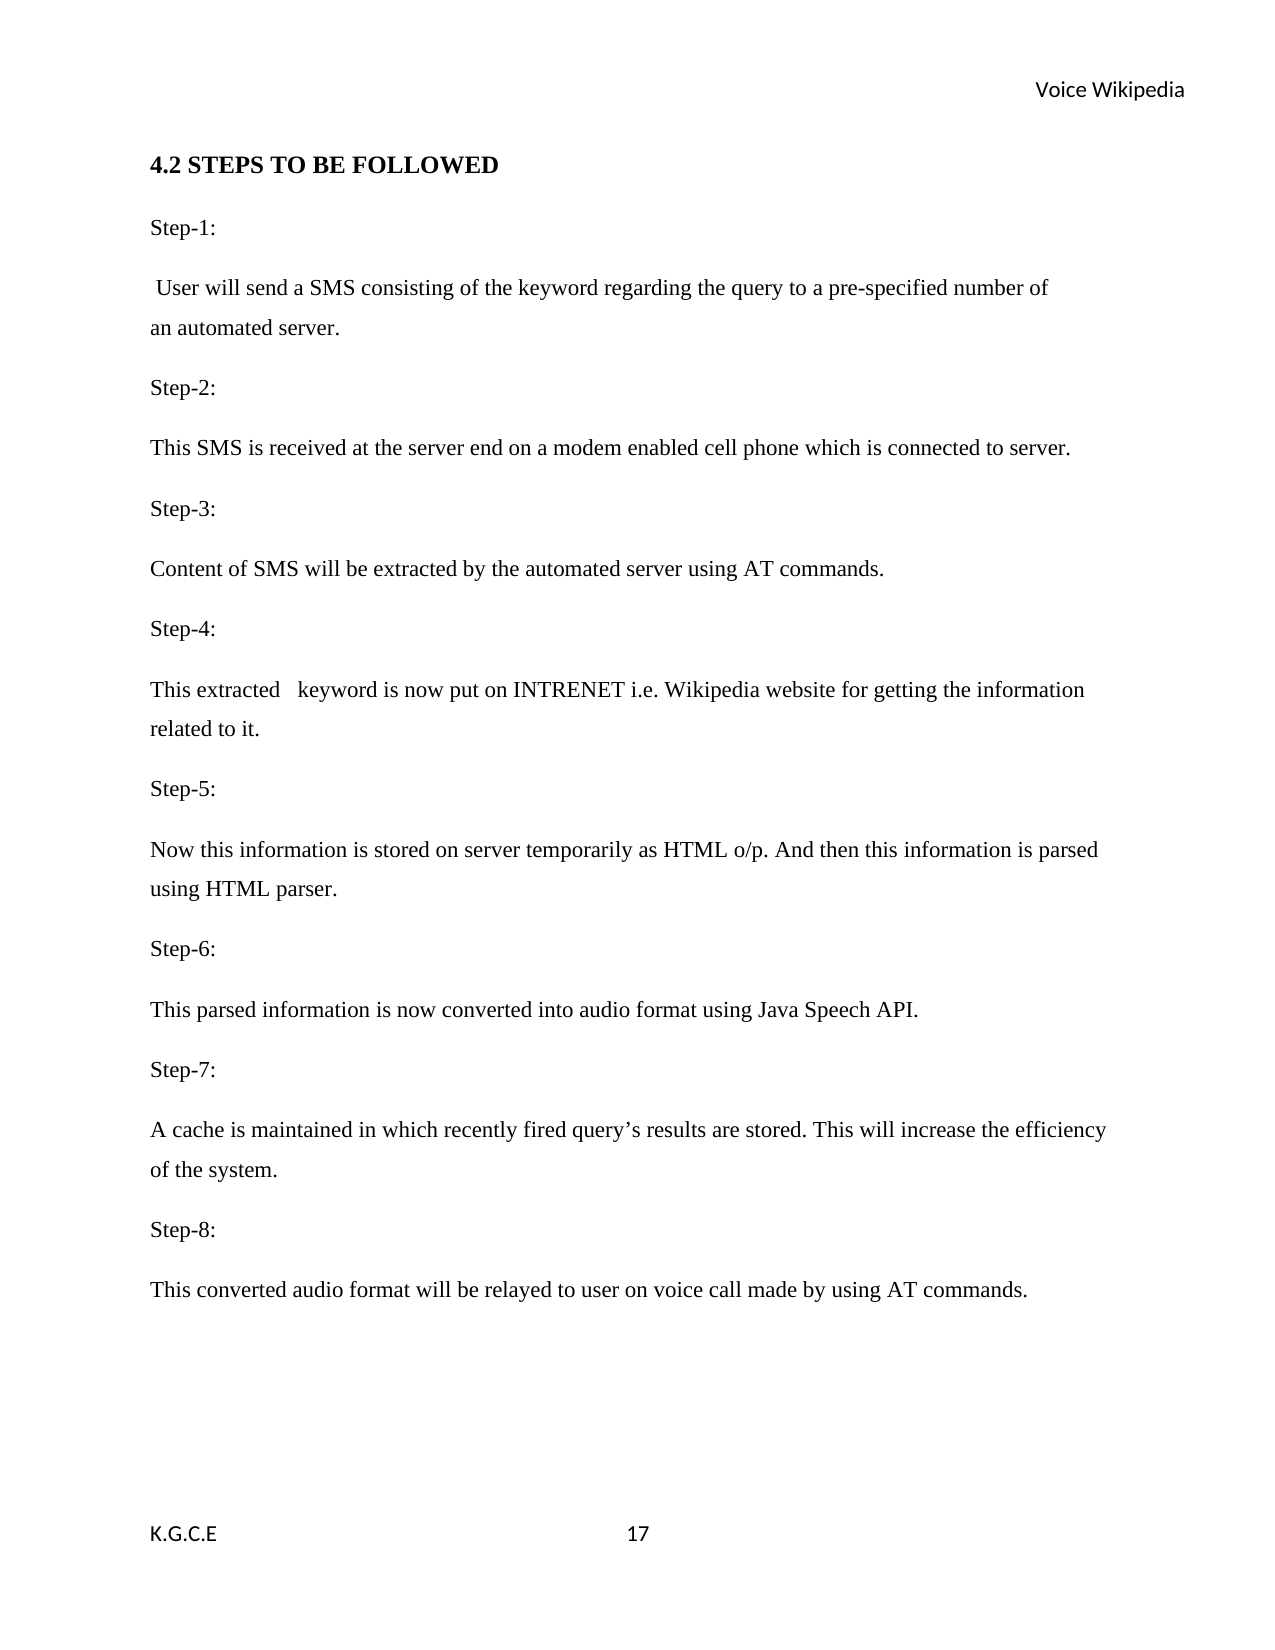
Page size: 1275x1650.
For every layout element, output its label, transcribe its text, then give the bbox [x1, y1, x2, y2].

text Step-2: [150, 374, 1125, 400]
text 4.2 STEPS TO BE FOLLOWED [150, 150, 1125, 179]
text This extracted keyword is now put on INTRENET i.e. Wikipedia website for getting the information related to it. [150, 676, 1125, 741]
text Step-5: [150, 775, 1125, 802]
text A cache is maintained in which recently fired query’s results are stored. This will increase the efficiency of the system. [150, 1116, 1125, 1182]
text Step-1: [150, 214, 1125, 240]
text This SMS is received at the server end on a modem enabled cell phone which is connected to server. [150, 434, 1125, 461]
text Step-6: [150, 936, 1125, 962]
text User will send a SMS consisting of the keyword regarding the query to a pre-specified number of an automated server. [150, 274, 1125, 340]
text This converted audio format will be relayed to user on voice call made by using AT commands. [150, 1277, 1125, 1303]
text This parsed information is now converted into audio format using Java Speech API. [150, 996, 1125, 1022]
text Step-3: [150, 495, 1125, 521]
text Now this information is stored on server temporarily as HTML o/p. And then this information is parsed using HTML parser. [150, 836, 1125, 902]
text Step-4: [150, 615, 1125, 642]
text Step-7: [150, 1056, 1125, 1082]
text Step-8: [150, 1216, 1125, 1243]
text Content of SMS will be extracted by the automated server using AT commands. [150, 555, 1125, 581]
